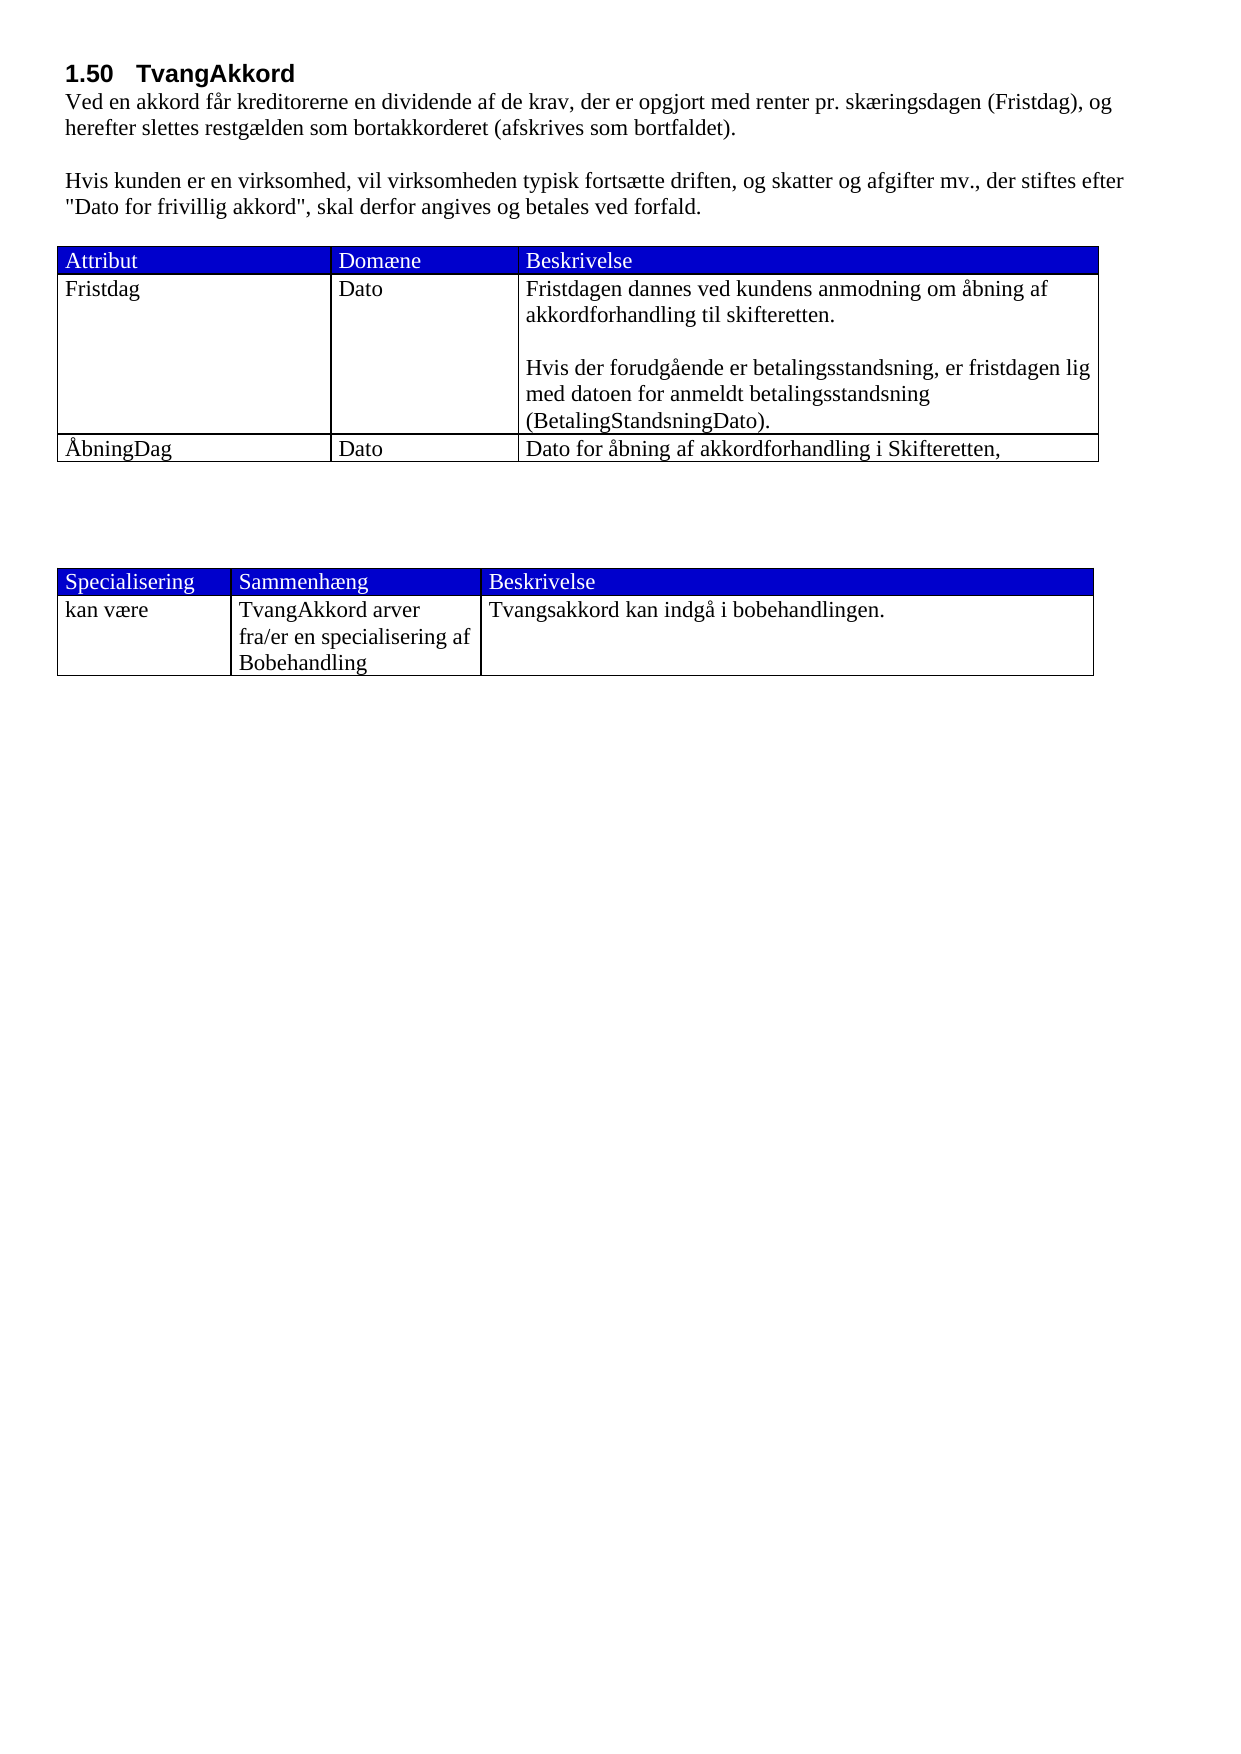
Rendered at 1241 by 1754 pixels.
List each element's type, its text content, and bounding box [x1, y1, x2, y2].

table_header Attribut [58, 247, 330, 273]
table_cell Fristdag [58, 275, 330, 433]
table_cell Dato [332, 275, 518, 433]
table_cell Dato [332, 435, 518, 461]
table_cell ÅbningDag [58, 435, 330, 461]
table_header Domæne [332, 247, 518, 273]
table_header Sammenhæng [232, 569, 480, 595]
table_cell Fristdagen dannes ved kundens anmodning om åbning af akkordforhandling til skifteretten. Hvis der forudgående er betalingsstandsning, er fristdagen lig med datoen for anmeldt betalingsstandsning (BetalingStandsningDato). [519, 275, 1098, 433]
text Ved en akkord får kreditorerne en dividende af de krav, der er opgjort med renter pr. skæringsdagen (Fristdag), og herefter slettes restgælden som bortakkorderet (afskrives som bortfaldet). [65, 88, 1181, 141]
table_cell kan være [58, 596, 230, 675]
subtitle TvangAkkord [65, 59, 1181, 88]
table_header Specialisering [58, 569, 230, 595]
table_cell TvangAkkord arver fra/er en specialisering af Bobehandling [232, 596, 480, 675]
table_cell Tvangsakkord kan indgå i bobehandlingen. [482, 596, 1093, 675]
table_cell Dato for åbning af akkordforhandling i Skifteretten, [519, 435, 1098, 461]
table_header Beskrivelse [482, 569, 1093, 595]
text Hvis kunden er en virksomhed, vil virksomheden typisk fortsætte driften, og skatter og afgifter mv., der stiftes efter "Dato for frivillig akkord", skal derfor angives og betales ved forfald. [65, 167, 1181, 219]
table_header Beskrivelse [519, 247, 1098, 273]
